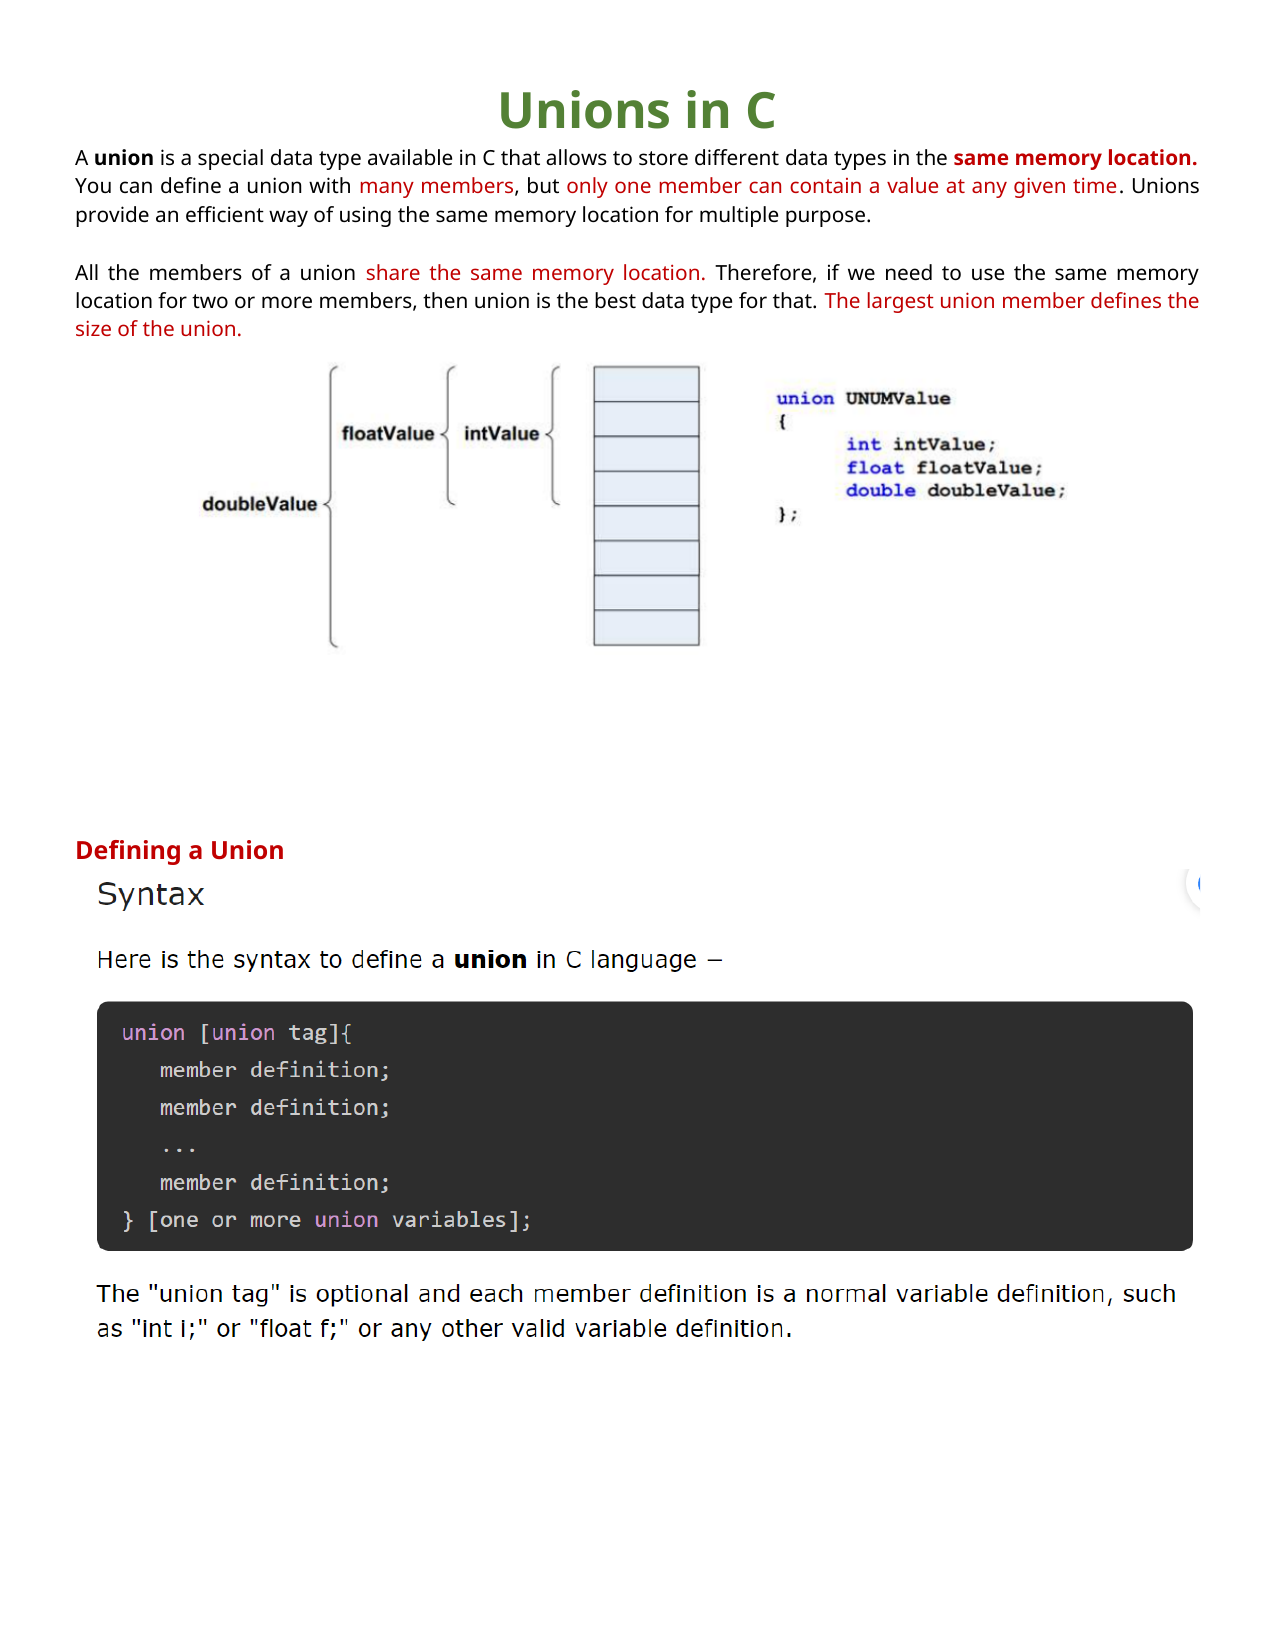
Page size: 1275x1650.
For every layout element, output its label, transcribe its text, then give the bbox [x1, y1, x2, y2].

text You can define a union with many members, but only one member can contain a value at any given time. Unions provide an efficient way of using the same memory location for multiple purpose. [75, 172, 1200, 228]
text A union is a special data type available in C that allows to store different data types in the same memory location. [75, 143, 1200, 172]
picture [75, 869, 1200, 1356]
picture [188, 343, 1087, 676]
text Unions in C [75, 75, 1200, 143]
text All the members of a union share the same memory location. Therefore, if we need to use the same memory location for two or more members, then union is the best data type for that. The largest union member defines the size of the union. [75, 258, 1200, 343]
subtitle Defining a Union [75, 833, 1200, 867]
